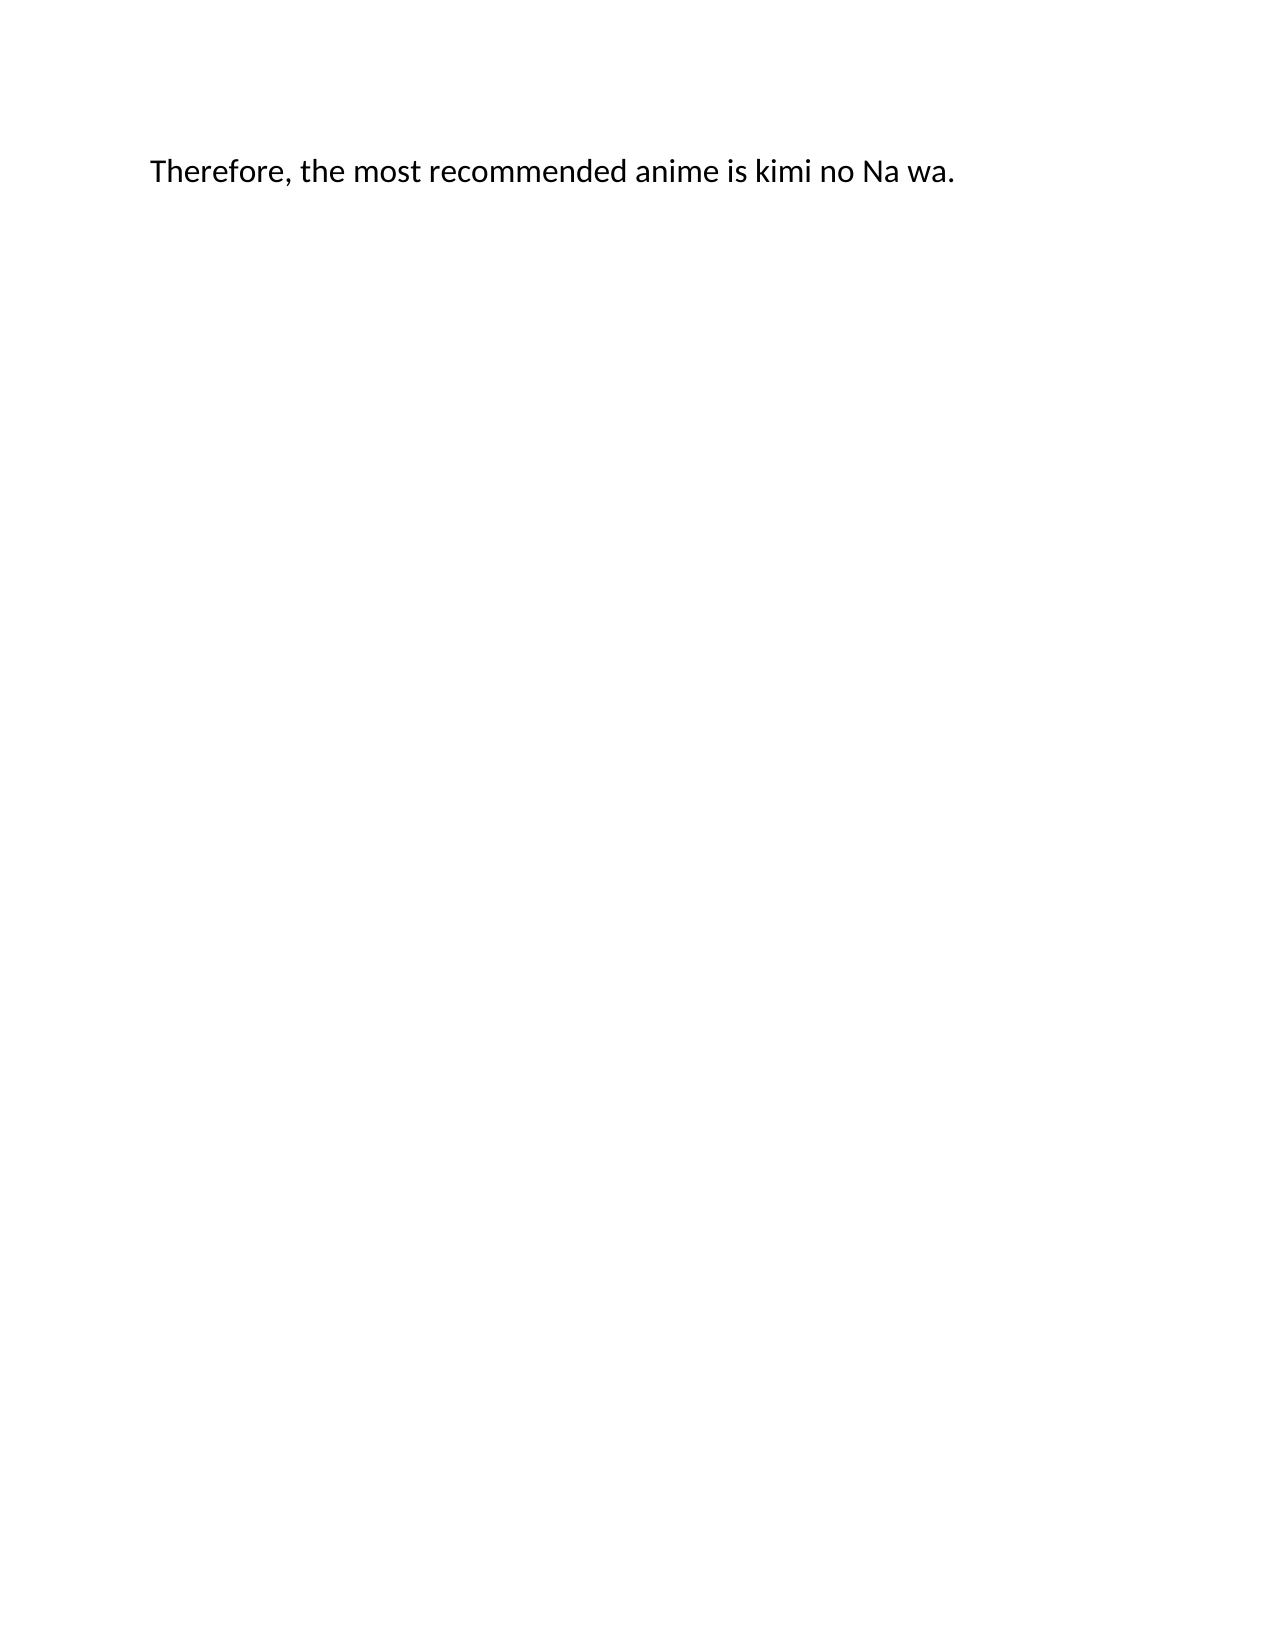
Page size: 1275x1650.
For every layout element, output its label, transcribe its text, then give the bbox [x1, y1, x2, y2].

text Therefore, the most recommended anime is kimi no Na wa. [150, 150, 1125, 191]
